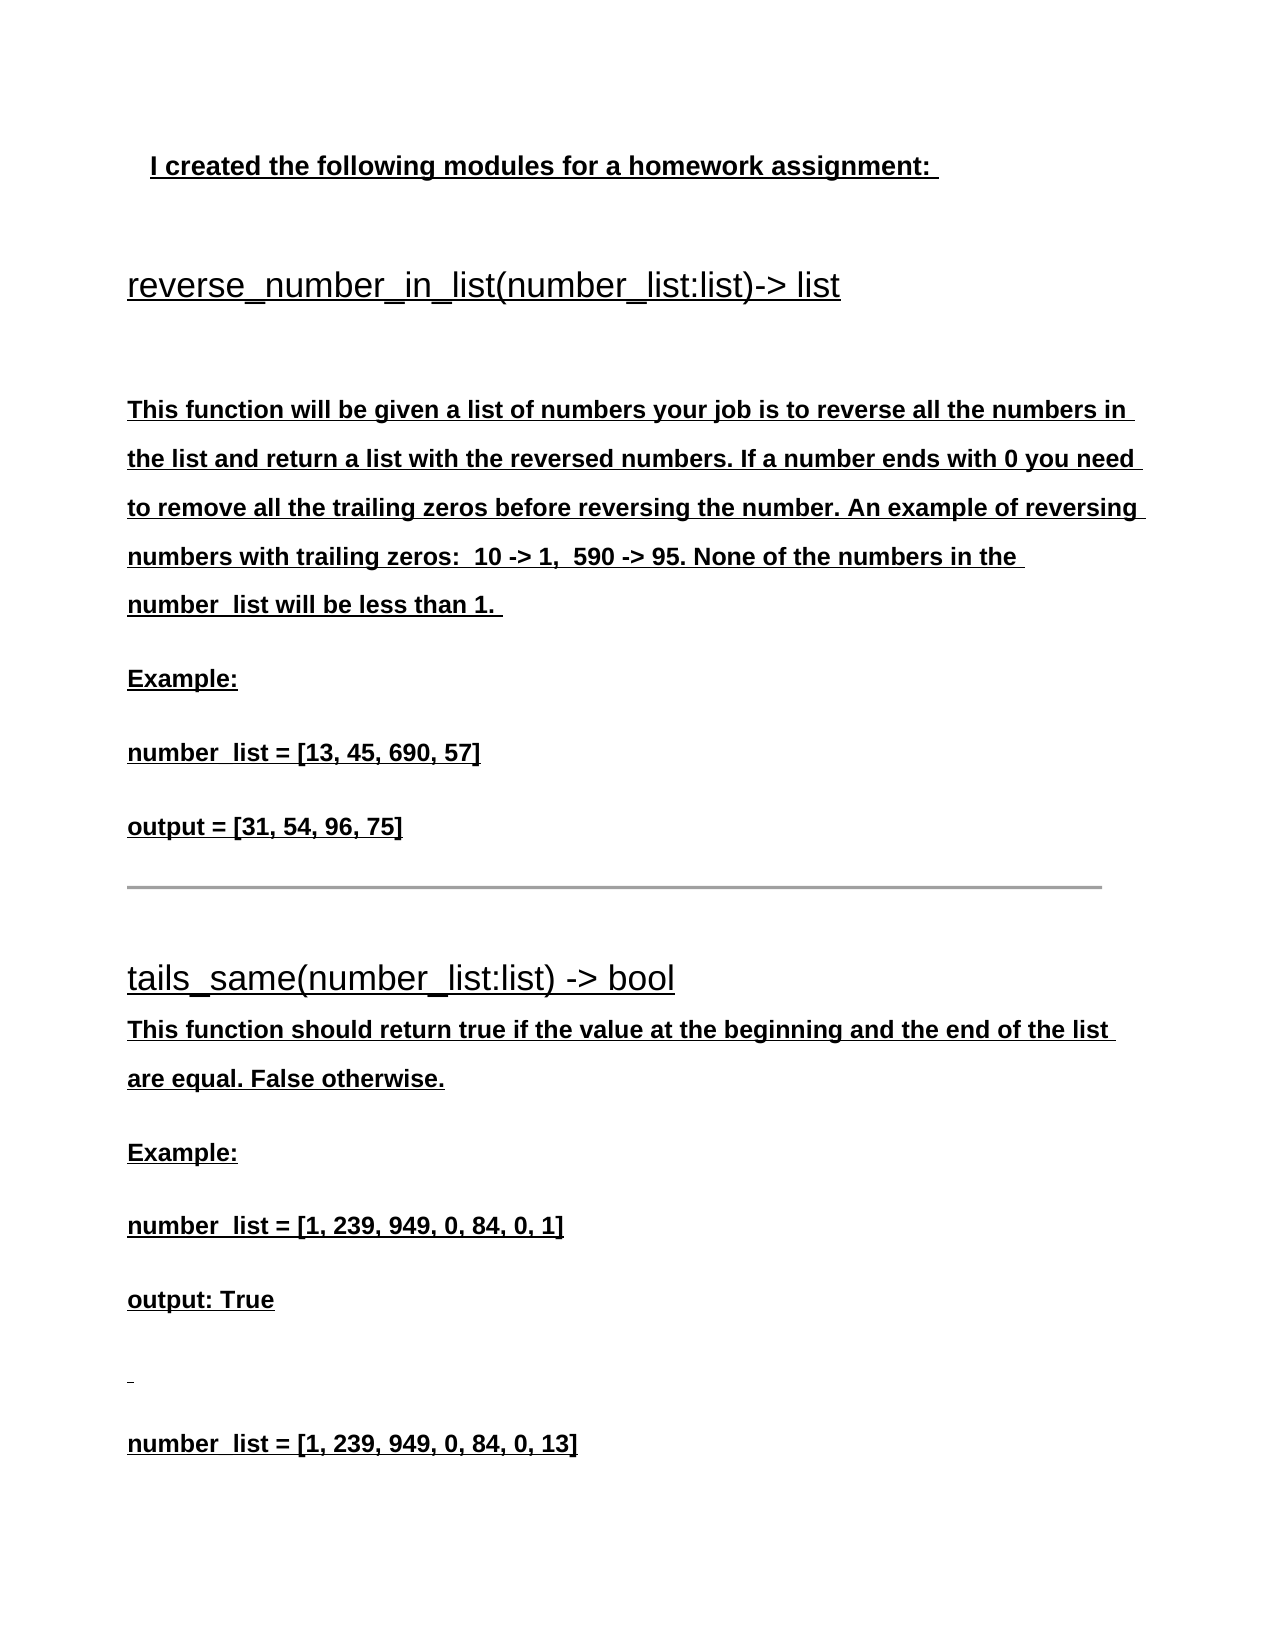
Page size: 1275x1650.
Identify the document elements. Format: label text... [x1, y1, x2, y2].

text number_list = [1, 239, 949, 0, 84, 0, 13] [127, 1429, 1148, 1458]
subtitle tails_same(number_list:list) -> bool [127, 958, 1148, 998]
text number_list = [13, 45, 690, 57] [127, 738, 1148, 767]
text Example: [127, 1137, 1148, 1166]
text output: True [127, 1285, 1148, 1314]
text I created the following modules for a homework assignment: [150, 150, 1125, 181]
subtitle reverse_number_in_list(number_list:list)-> list [127, 264, 1148, 305]
text Example: [127, 664, 1148, 693]
text number_list = [1, 239, 949, 0, 84, 0, 1] [127, 1211, 1148, 1240]
text output = [31, 54, 96, 75] [127, 812, 1148, 841]
text This function will be given a list of numbers your job is to reverse all the numbers in the list and return a list with the reversed numbers. If a number ends with 0 you need to remove all the trailing zeros before reversing the number. An example of reversing numbers with trailing zeros: 10 -> 1, 590 -> 95. None of the numbers in the number_list will be less than 1. [127, 395, 1148, 619]
text This function should return true if the value at the beginning and the end of the list are equal. False otherwise. [127, 1015, 1148, 1092]
